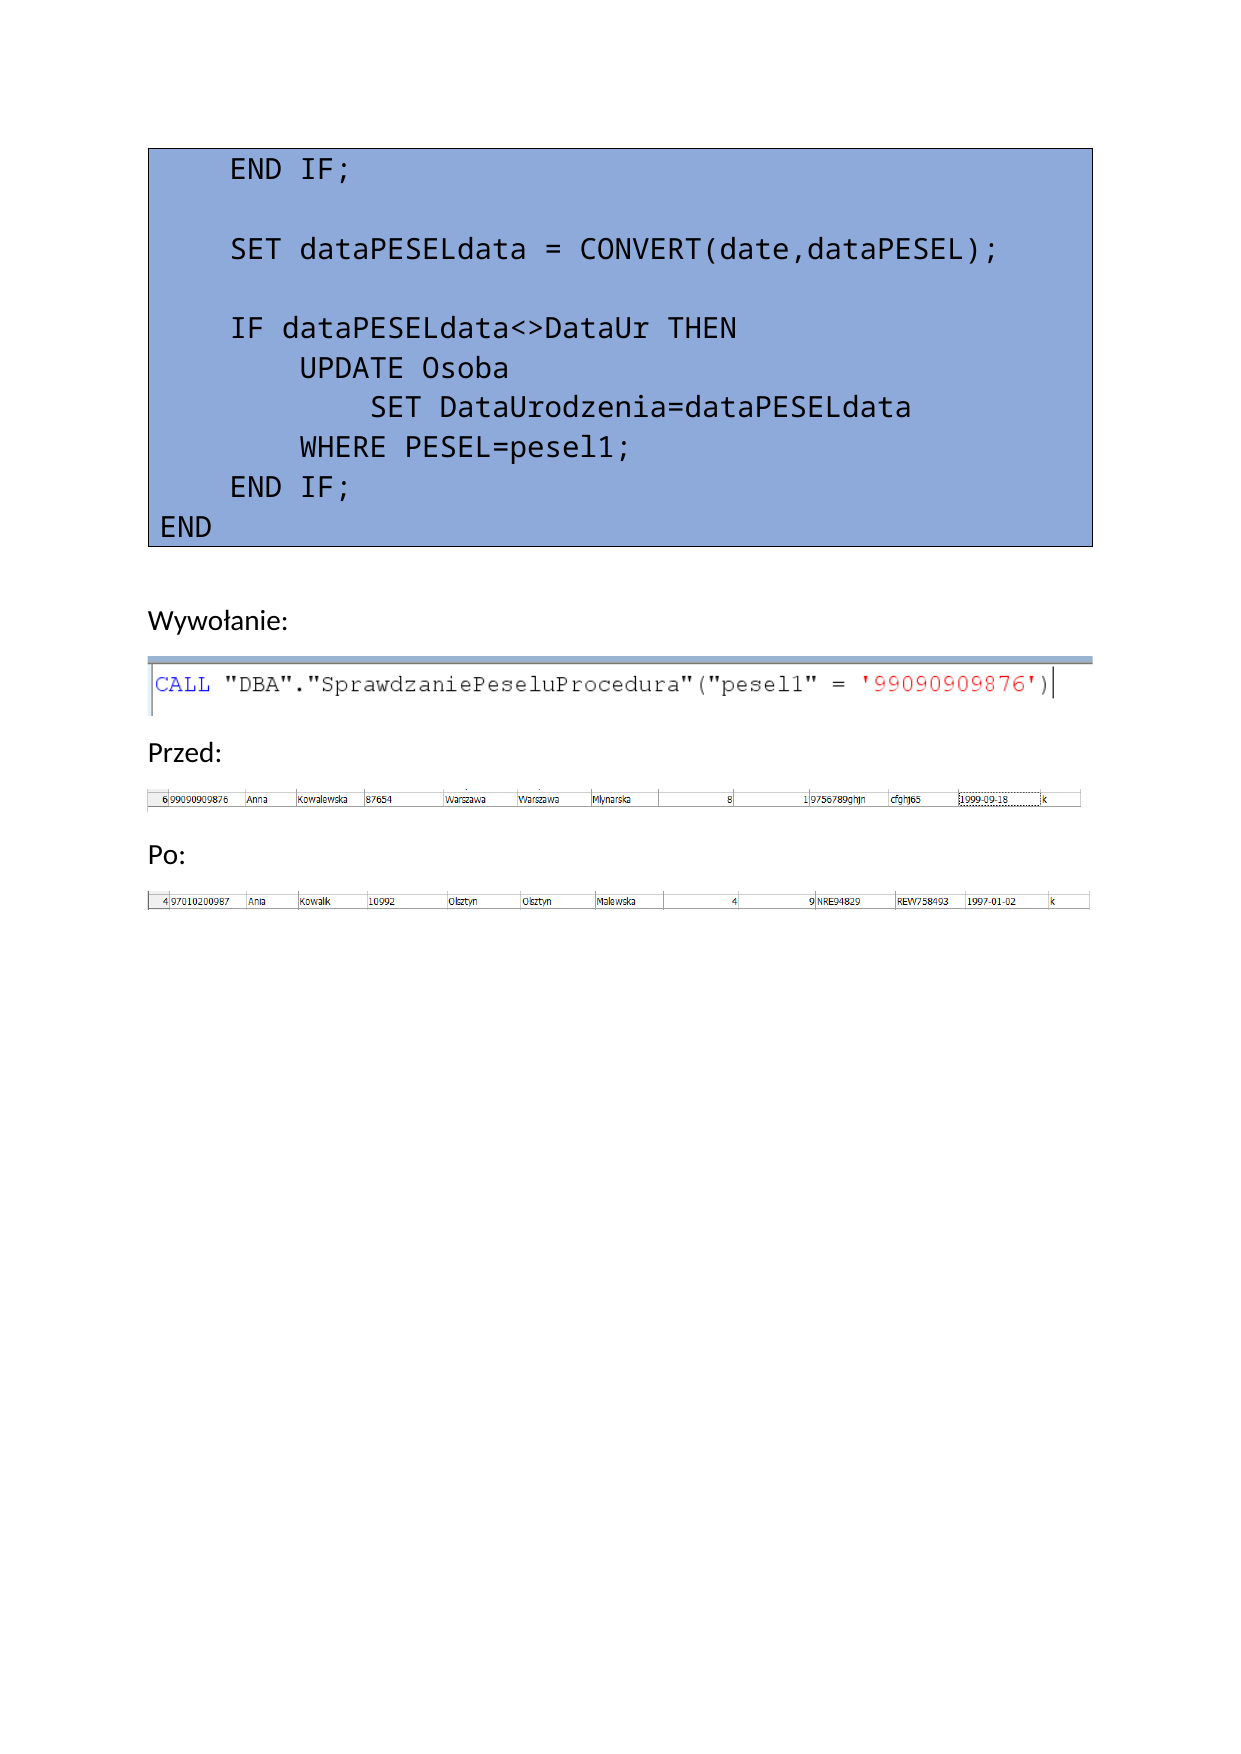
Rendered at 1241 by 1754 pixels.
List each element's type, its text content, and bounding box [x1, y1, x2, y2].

text Przed: [148, 734, 1093, 770]
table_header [149, 149, 1092, 546]
picture [147, 891, 1093, 910]
text Po: [148, 836, 1093, 872]
picture [147, 789, 1093, 812]
text Wywołanie: [148, 602, 1093, 637]
picture [147, 656, 1093, 716]
